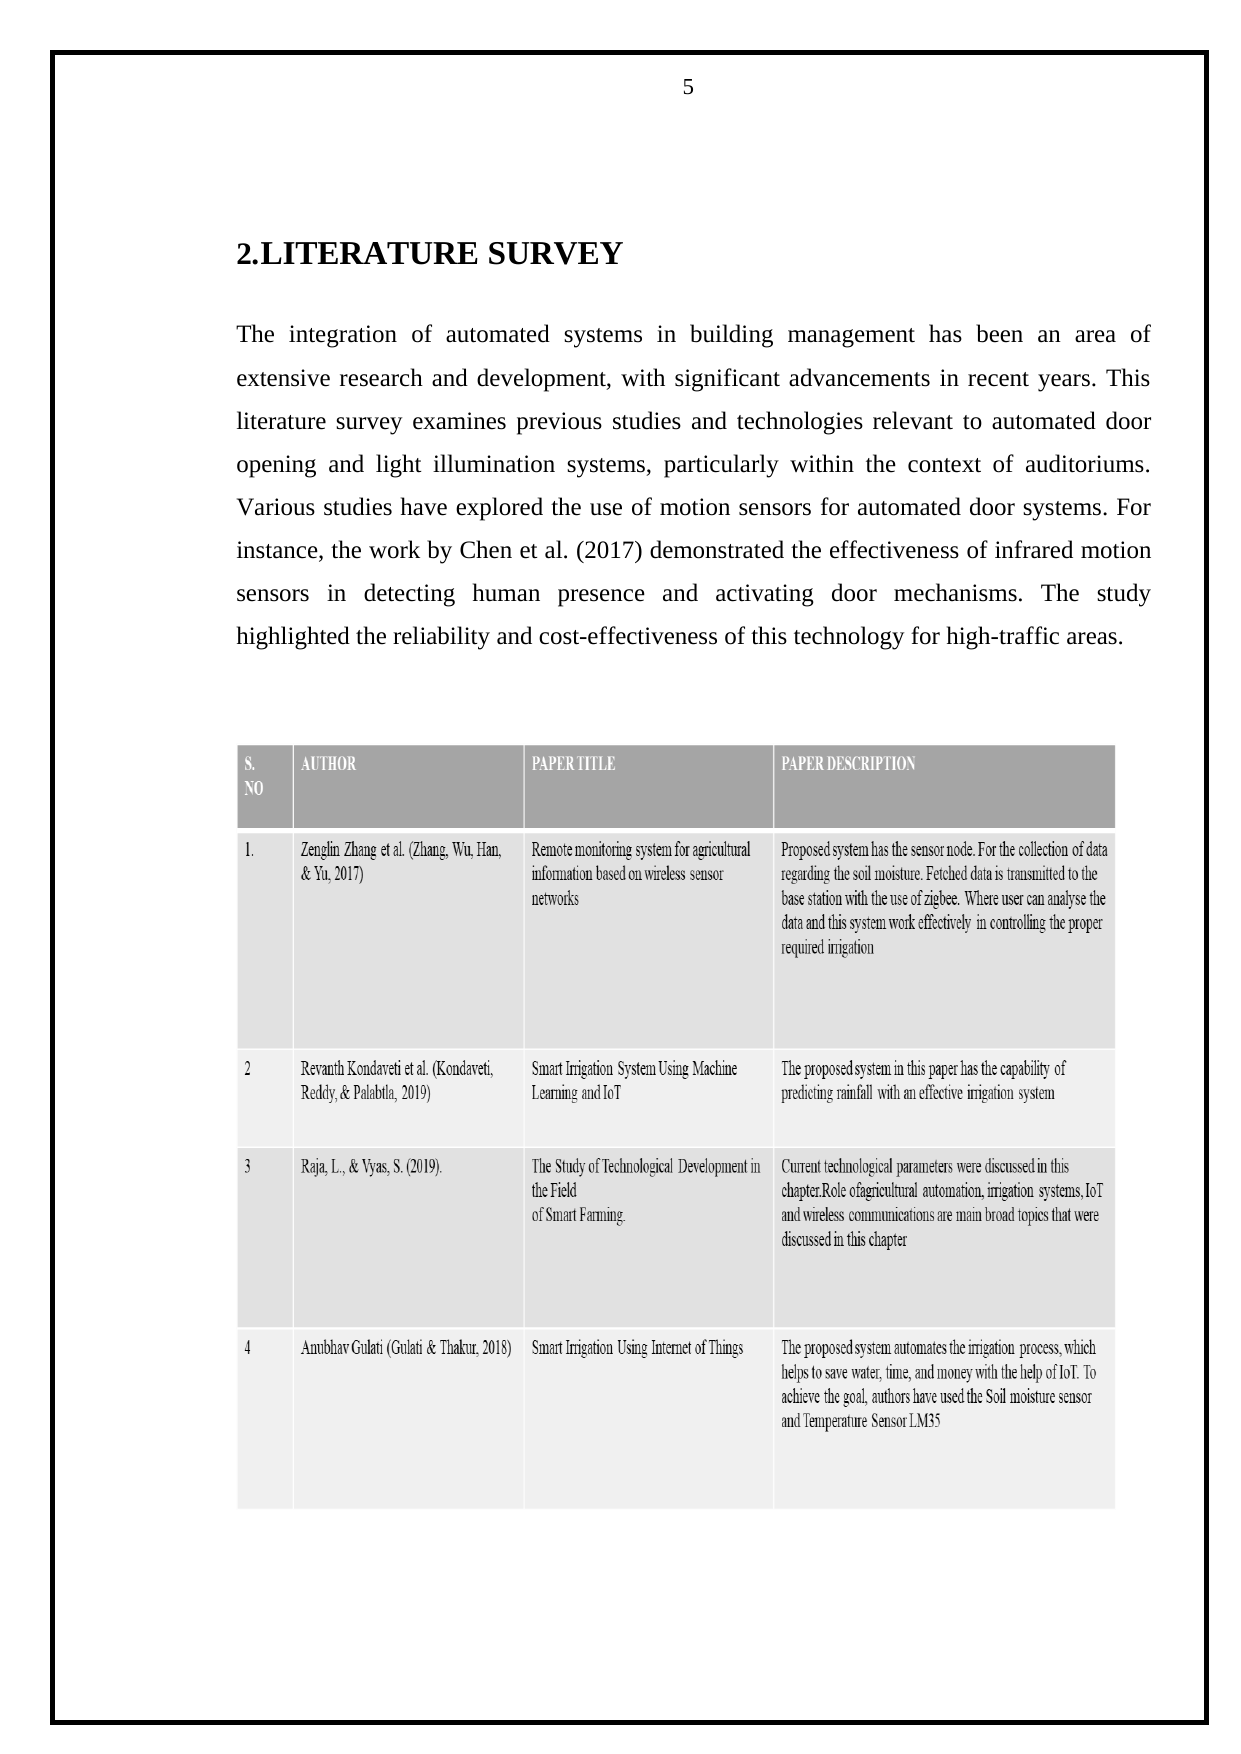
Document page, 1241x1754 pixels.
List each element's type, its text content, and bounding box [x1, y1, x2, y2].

subtitle LITERATURE SURVEY [236, 233, 1204, 272]
text The integration of automated systems in building management has been an area of extensive research and development, with significant advancements in recent years. This literature survey examines previous studies and technologies relevant to automated door opening and light illumination systems, particularly within the context of auditoriums. Various studies have explored the use of motion sensors for automated door systems. For instance, the work by Chen et al. (2017) demonstrated the effectiveness of infrared motion sensors in detecting human presence and activating door mechanisms. The study highlighted the reliability and cost-effectiveness of this technology for high-traffic areas. [236, 319, 1152, 650]
picture [236, 743, 1116, 1510]
